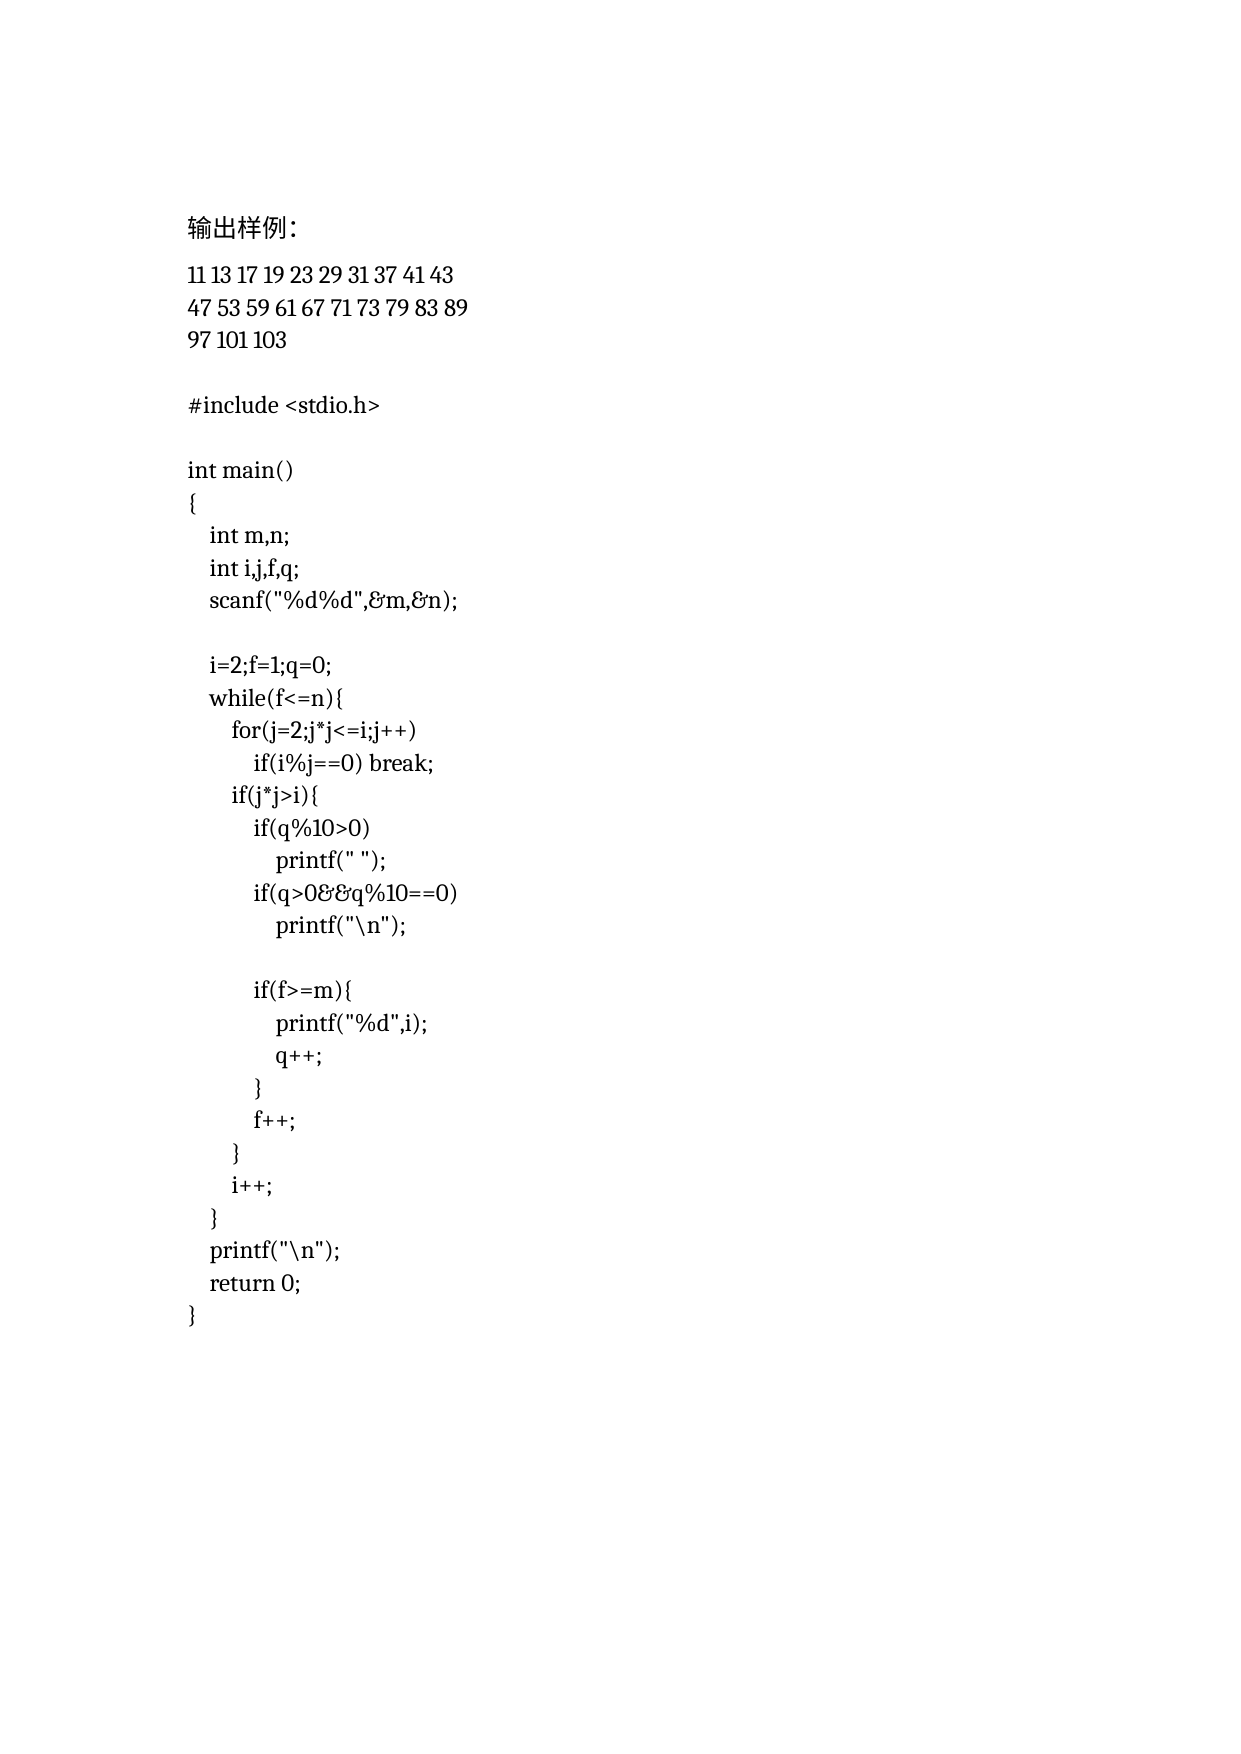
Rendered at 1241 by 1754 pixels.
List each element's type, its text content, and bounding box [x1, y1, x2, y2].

text if(f>=m){ [187, 974, 1053, 1007]
text #include <stdio.h> [187, 389, 1053, 422]
text while(f<=n){ [187, 682, 1053, 714]
text if(q%10>0) [187, 812, 1053, 844]
text int main() [187, 454, 1053, 487]
text for(j=2;j*j<=i;j++) [187, 714, 1053, 747]
text scanf("%d%d",&m,&n); [187, 584, 1053, 617]
text printf(" "); [187, 844, 1053, 877]
text 47 53 59 61 67 71 73 79 83 89 [187, 292, 1053, 324]
text if(j*j>i){ [187, 779, 1053, 812]
text f++; [187, 1104, 1053, 1137]
text printf("%d",i); [187, 1007, 1053, 1039]
text printf("\n"); [187, 909, 1053, 942]
text { [187, 487, 1053, 519]
text q++; [187, 1039, 1053, 1072]
text int m,n; [187, 519, 1053, 552]
text 输出样例： [187, 194, 1053, 259]
text } [187, 1072, 1053, 1104]
text int i,j,f,q; [187, 552, 1053, 584]
text printf("\n"); [187, 1234, 1053, 1267]
text if(q>0&&q%10==0) [187, 877, 1053, 909]
text i++; [187, 1169, 1053, 1202]
text } [187, 1299, 1053, 1332]
text i=2;f=1;q=0; [187, 649, 1053, 682]
text 97 101 103 [187, 324, 1053, 357]
text } [187, 1137, 1053, 1169]
text 11 13 17 19 23 29 31 37 41 43 [187, 259, 1053, 292]
text } [187, 1202, 1053, 1234]
text if(i%j==0) break; [187, 747, 1053, 779]
text return 0; [187, 1267, 1053, 1299]
